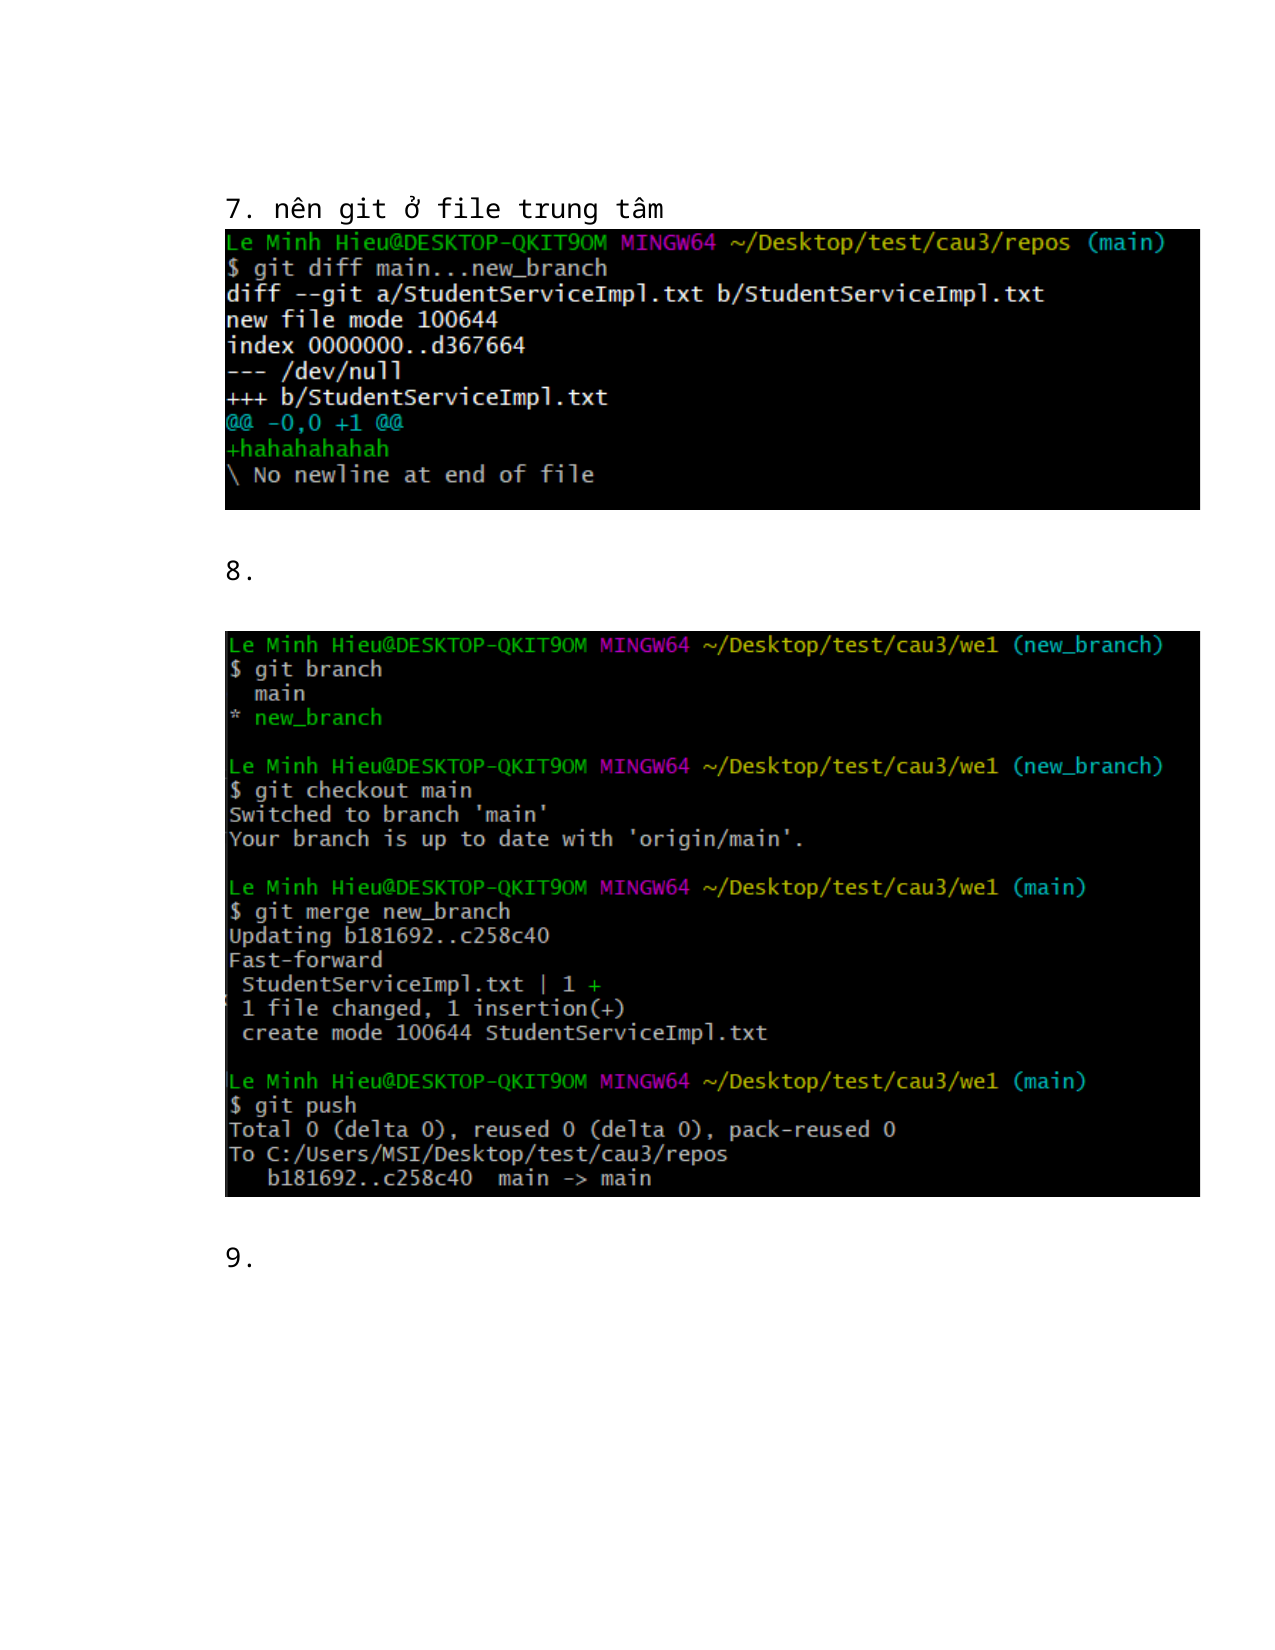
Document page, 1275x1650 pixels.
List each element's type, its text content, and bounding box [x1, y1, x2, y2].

picture [225, 229, 1200, 510]
list 8. [225, 552, 1125, 588]
picture [225, 631, 1200, 1197]
list 7. nên git ở file trung tâm [225, 190, 1125, 227]
picture [225, 419, 230, 429]
list 9. [225, 1238, 1125, 1275]
